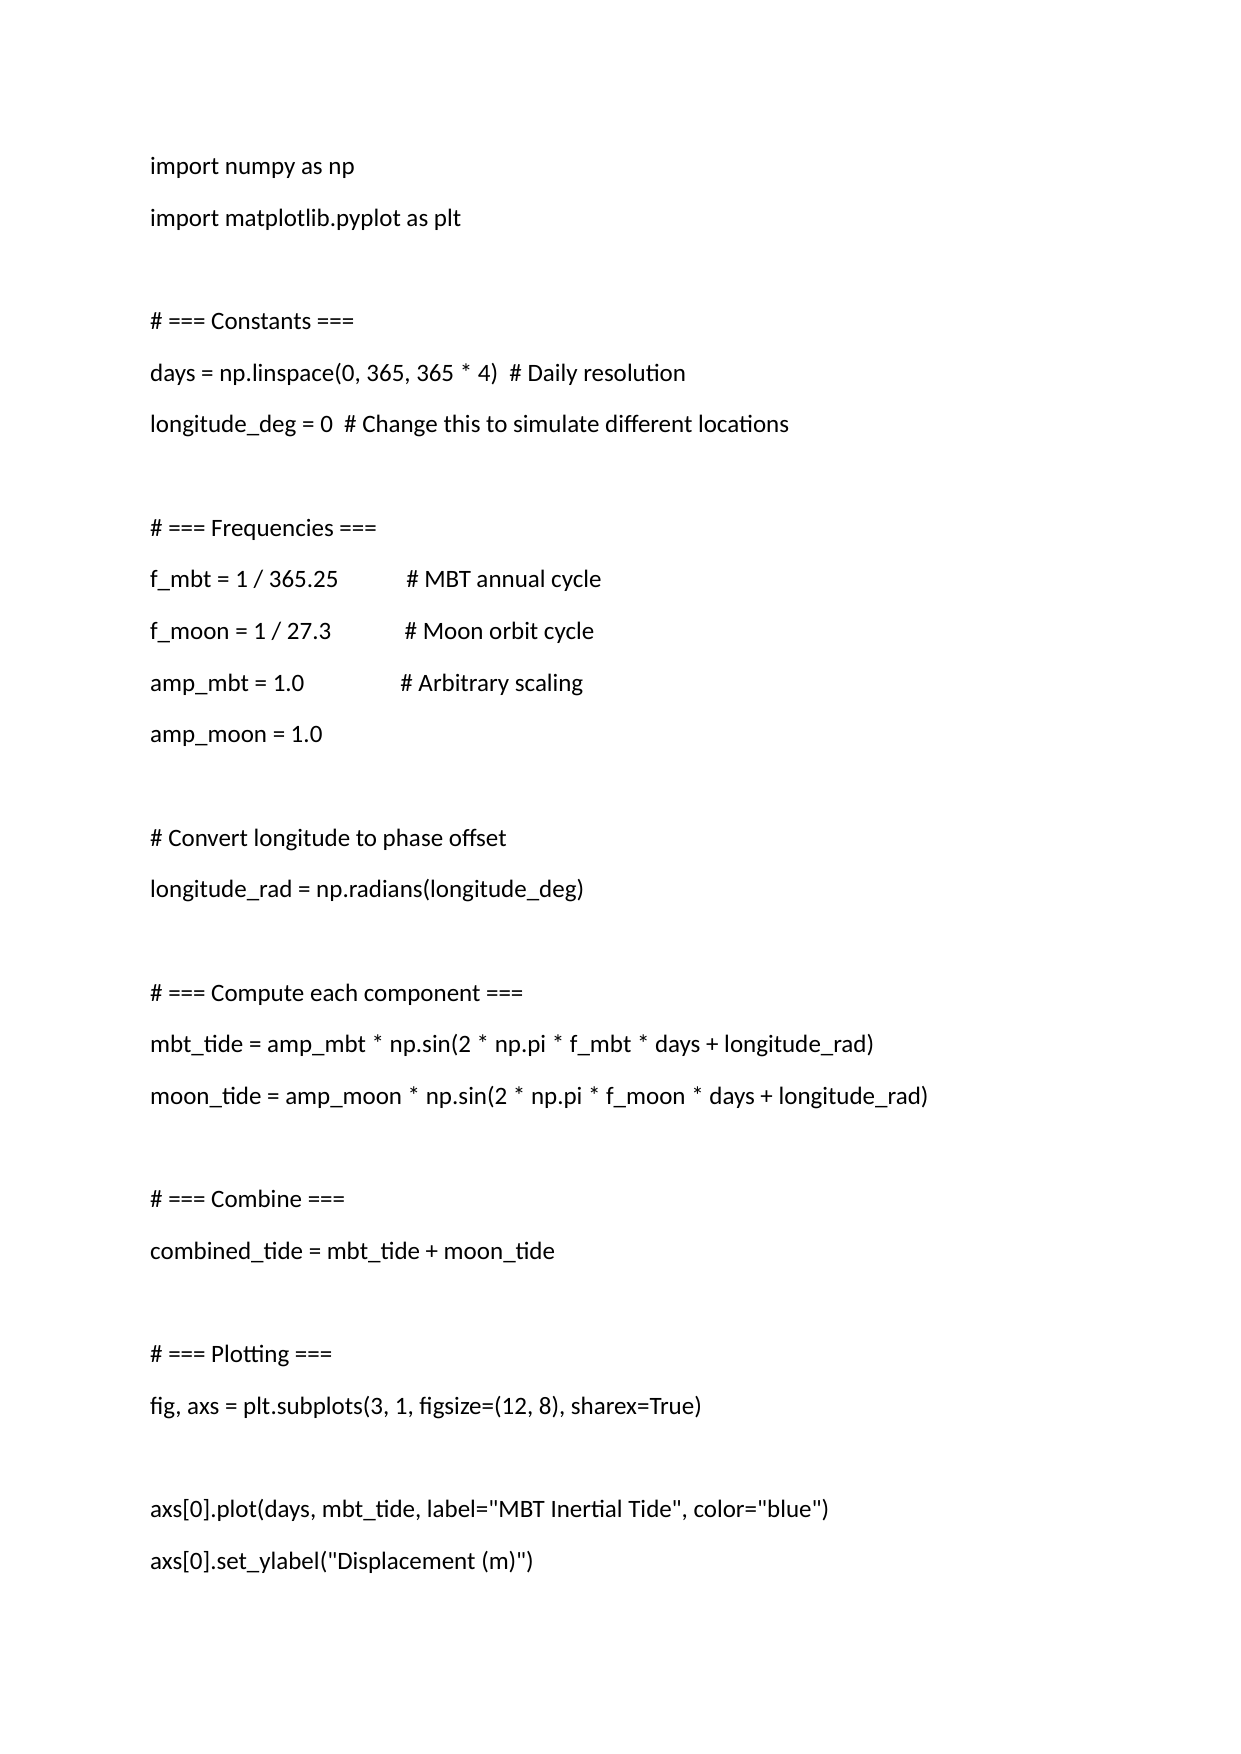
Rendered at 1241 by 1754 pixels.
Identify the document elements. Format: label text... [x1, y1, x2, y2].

text # === Frequencies === [150, 512, 1090, 542]
text amp_moon = 1.0 [150, 718, 1090, 749]
text moon_tide = amp_moon * np.sin(2 * np.pi * f_moon * days + longitude_rad) [150, 1080, 1090, 1111]
text axs[0].plot(days, mbt_tide, label="MBT Inertial Tide", color="blue") [150, 1493, 1090, 1524]
text # === Constants === [150, 305, 1090, 336]
text amp_mbt = 1.0 # Arbitrary scaling [150, 667, 1090, 697]
text # === Combine === [150, 1183, 1090, 1214]
text longitude_deg = 0 # Change this to simulate different locations [150, 408, 1090, 439]
text import matplotlib.pyplot as plt [150, 202, 1090, 232]
text fig, axs = plt.subplots(3, 1, figsize=(12, 8), sharex=True) [150, 1390, 1090, 1421]
text combined_tide = mbt_tide + moon_tide [150, 1235, 1090, 1266]
text days = np.linspace(0, 365, 365 * 4) # Daily resolution [150, 357, 1090, 387]
text mbt_tide = amp_mbt * np.sin(2 * np.pi * f_mbt * days + longitude_rad) [150, 1028, 1090, 1059]
text import numpy as np [150, 150, 1090, 181]
text longitude_rad = np.radians(longitude_deg) [150, 873, 1090, 904]
text # === Compute each component === [150, 977, 1090, 1007]
text f_mbt = 1 / 365.25 # MBT annual cycle [150, 563, 1090, 594]
text f_moon = 1 / 27.3 # Moon orbit cycle [150, 615, 1090, 646]
text # Convert longitude to phase offset [150, 822, 1090, 852]
text axs[0].set_ylabel("Displacement (m)") [150, 1545, 1090, 1576]
text # === Plotting === [150, 1338, 1090, 1369]
